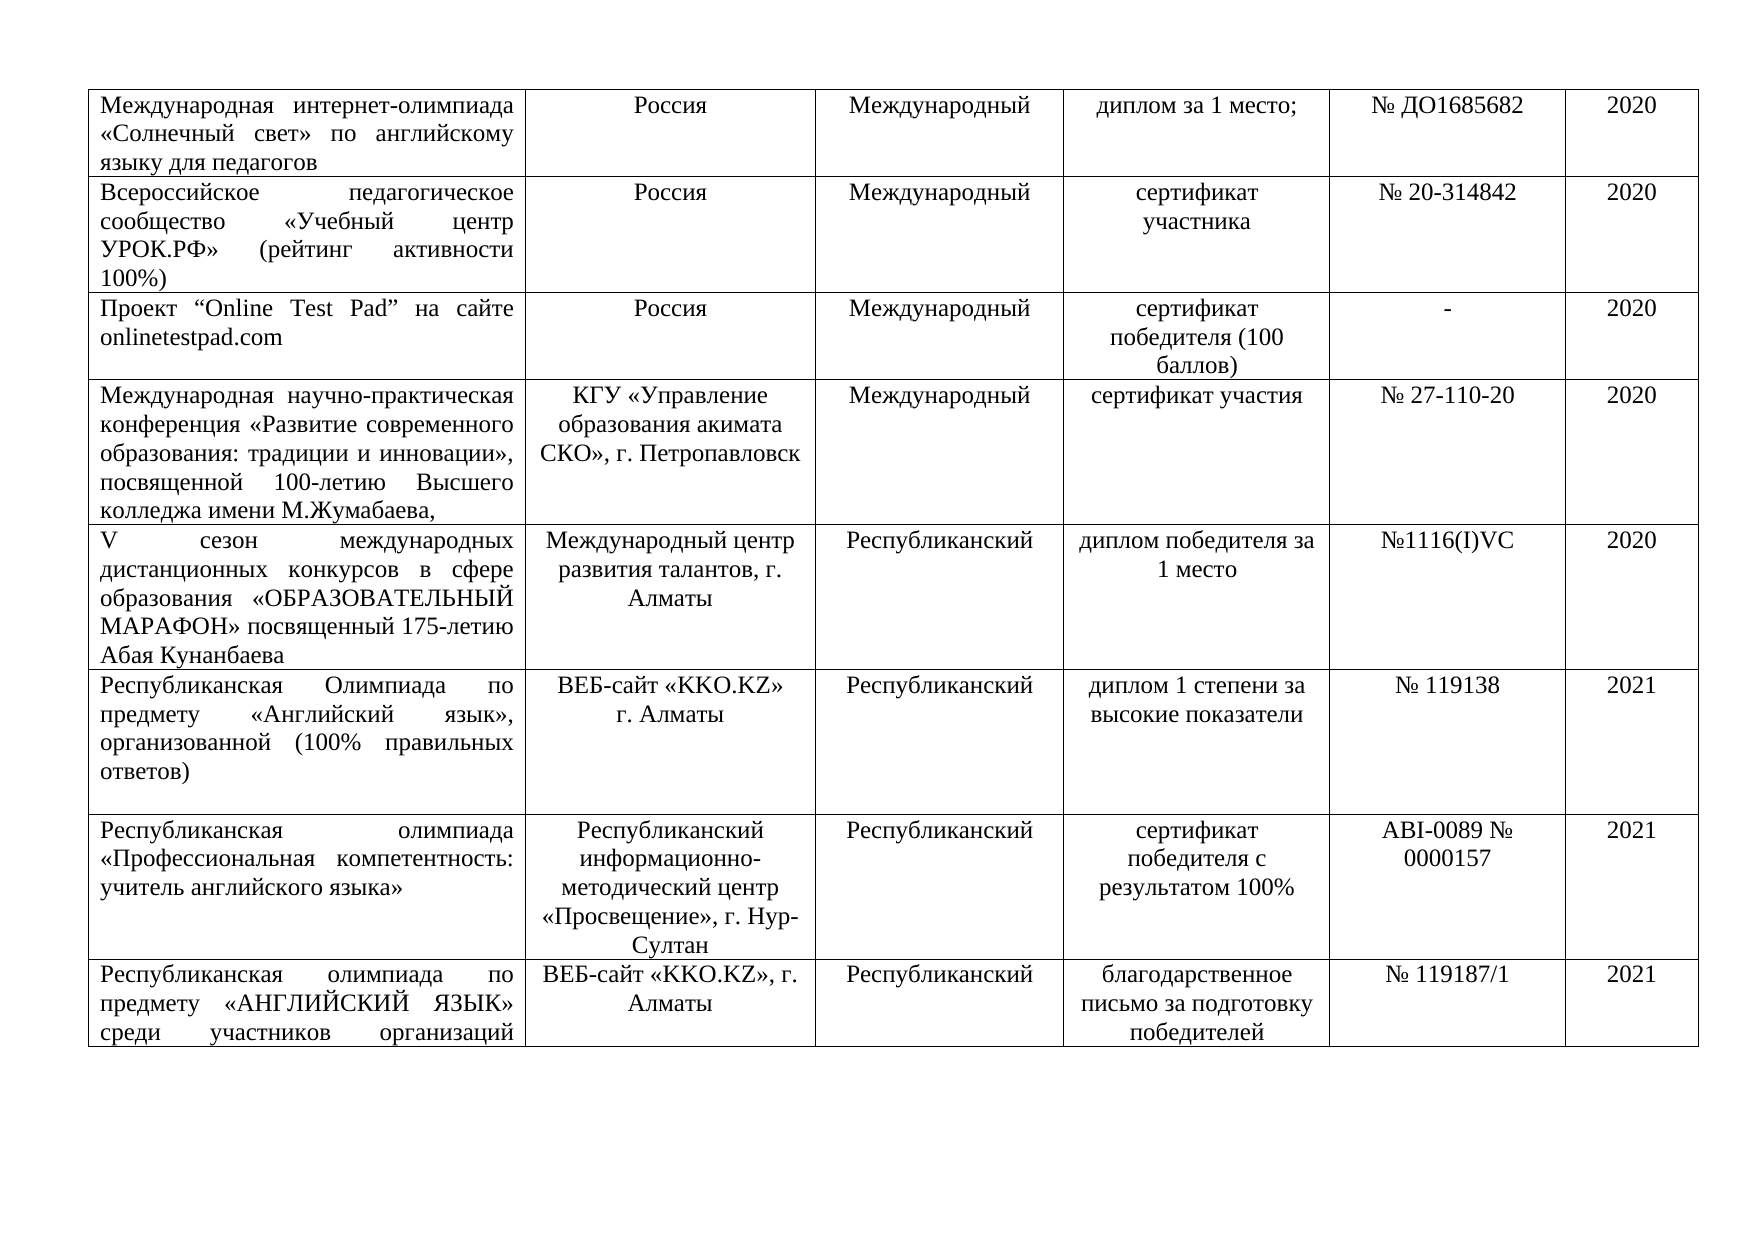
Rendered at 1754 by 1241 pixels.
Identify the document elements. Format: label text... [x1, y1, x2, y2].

table_cell № ДО1685682 [1330, 90, 1565, 176]
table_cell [1064, 960, 1329, 1046]
table_cell №1116(I)VC [1330, 525, 1565, 669]
table_cell Россия [526, 90, 815, 176]
table_cell 2020 [1566, 380, 1698, 524]
table_cell Республиканская Олимпиада по предмету «Английский язык», организованной (100% правильных ответов) [89, 670, 525, 814]
table_cell Международный центр развития талантов, г. Алматы [526, 525, 815, 669]
table_cell КГУ «Управление образования акимата СКО», г. Петропавловск [526, 380, 815, 524]
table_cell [526, 960, 815, 1046]
table_cell Всероссийское педагогическое сообщество «Учебный центр УРОК.РФ» (рейтинг активности 100%) [89, 177, 525, 292]
table_cell сертификат победителя с результатом 100% [1064, 815, 1329, 958]
table_cell сертификат победителя (100 баллов) [1064, 293, 1329, 379]
table_cell Республиканский информационно-методический центр «Просвещение», г. Нур-Султан [526, 815, 815, 958]
table_cell Проект “Online Test Pad” на сайте onlinetestpad.com [89, 293, 525, 379]
table_cell № 27-110-20 [1330, 380, 1565, 524]
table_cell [89, 960, 525, 1046]
table_cell Россия [526, 177, 815, 292]
table_cell Республиканский [816, 670, 1063, 814]
table_cell Международная интернет-олимпиада «Солнечный свет» по английскому языку для педагогов [89, 90, 525, 176]
table_cell диплом за 1 место; [1064, 90, 1329, 176]
table_cell № 20-314842 [1330, 177, 1565, 292]
table_cell диплом 1 степени за высокие показатели [1064, 670, 1329, 814]
table_cell Республиканский [816, 960, 1063, 1046]
table_cell Международный [816, 90, 1063, 176]
table_cell Республиканский [816, 525, 1063, 669]
table_cell 2020 [1566, 293, 1698, 379]
table_cell сертификат участия [1064, 380, 1329, 524]
table_cell Международный [816, 177, 1063, 292]
table_cell - [1330, 293, 1565, 379]
table_cell Республиканская олимпиада «Профессиональная компетентность: учитель английского языка» [89, 815, 525, 958]
table_cell Республиканский [816, 815, 1063, 958]
table_cell диплом победителя за 1 место [1064, 525, 1329, 669]
table_cell 2021 [1566, 815, 1698, 958]
table_cell сертификат участника [1064, 177, 1329, 292]
table_cell № 119138 [1330, 670, 1565, 814]
table_cell 2020 [1566, 90, 1698, 176]
table_cell Международная научно-практическая конференция «Развитие современного образования: традиции и инновации», посвященной 100-летию Высшего колледжа имени М.Жумабаева, [89, 380, 525, 524]
table_cell Россия [526, 293, 815, 379]
table_cell 2020 [1566, 177, 1698, 292]
table_cell 2021 [1566, 670, 1698, 814]
table_cell V сезон международных дистанционных конкурсов в сфере образования «ОБРАЗОВАТЕЛЬНЫЙ МАРАФОН» посвященный 175-летию Абая Кунанбаева [89, 525, 525, 669]
table_cell Международный [816, 293, 1063, 379]
table_cell 2020 [1566, 525, 1698, 669]
table_cell АВI-0089 № 0000157 [1330, 815, 1565, 958]
table_cell 2021 [1566, 960, 1698, 1046]
table_cell ВЕБ-сайт «KKO.KZ» г. Алматы [526, 670, 815, 814]
table_cell Международный [816, 380, 1063, 524]
table_cell № 119187/1 [1330, 960, 1565, 1046]
